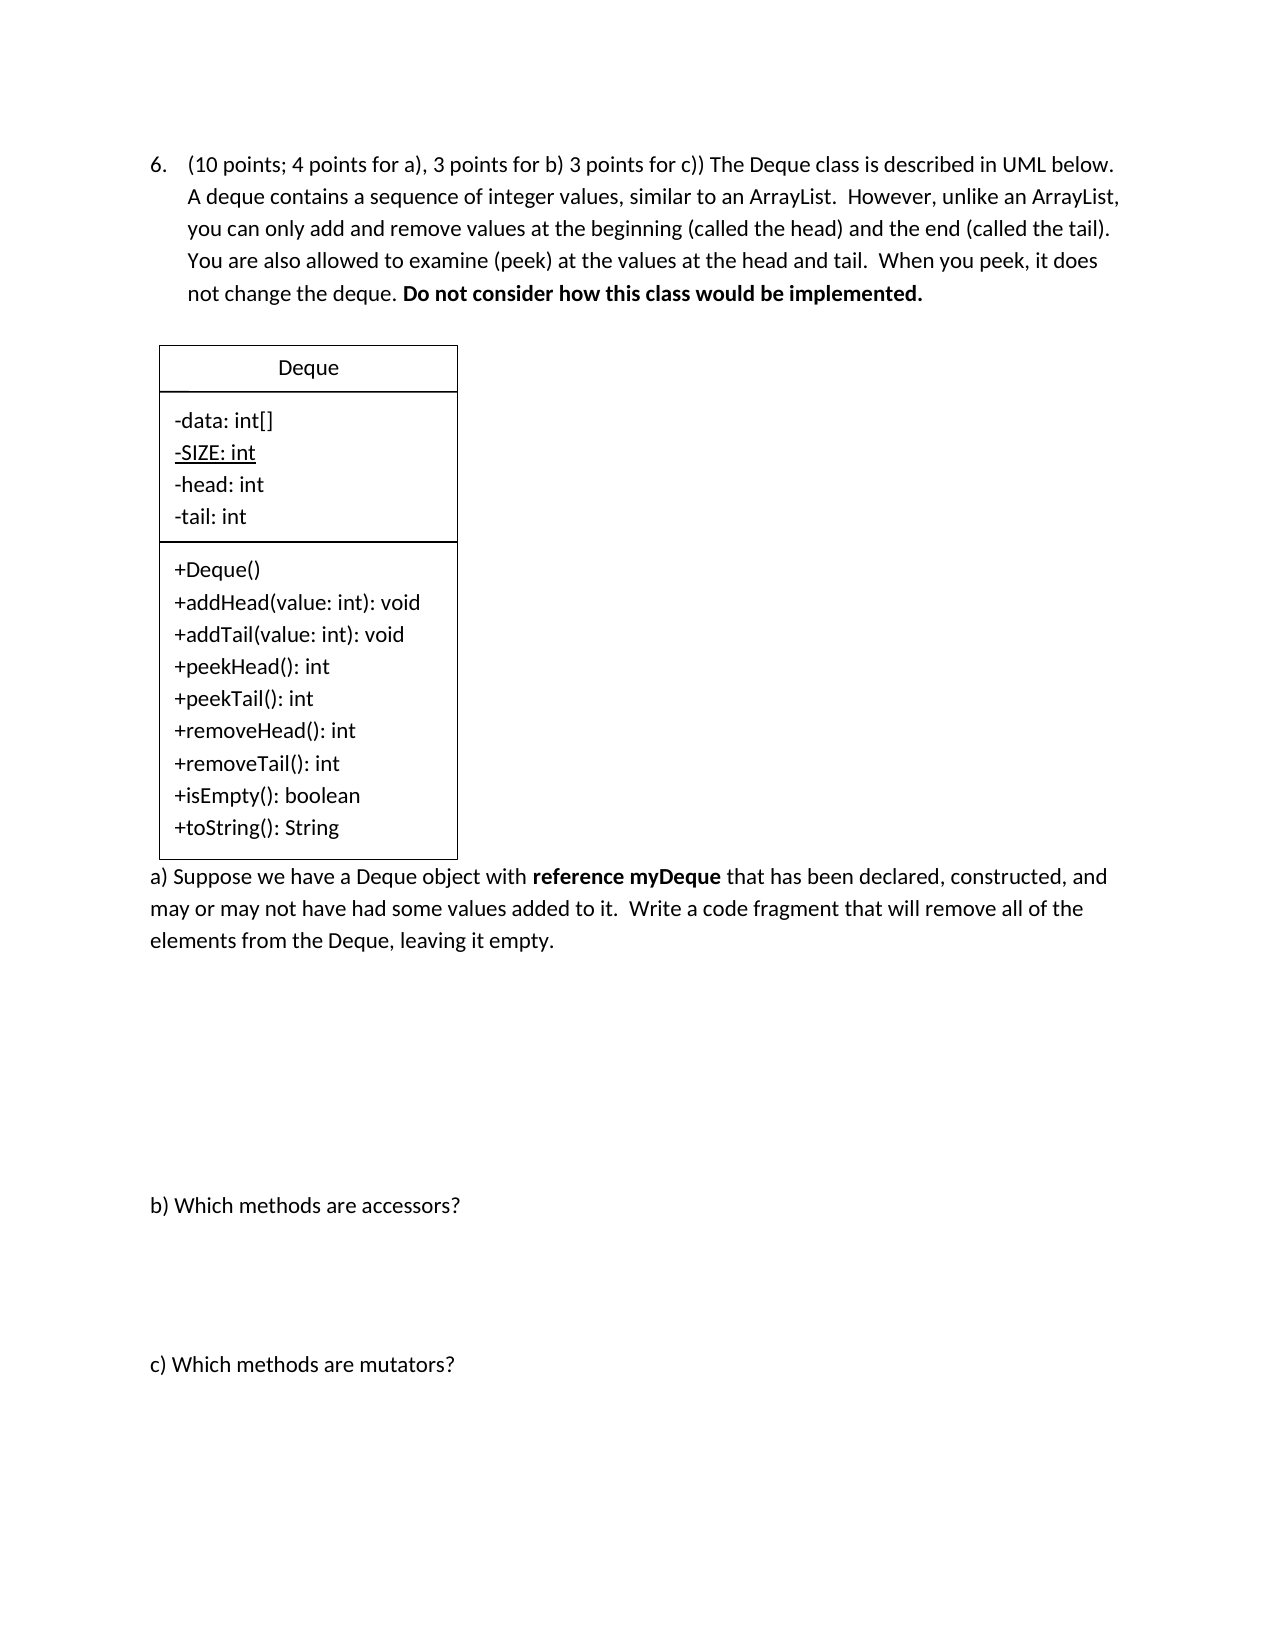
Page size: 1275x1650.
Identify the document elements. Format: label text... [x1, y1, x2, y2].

text a) Suppose we have a Deque object with reference myDeque that has been declared, constructed, and may or may not have had some values added to it. Write a code fragment that will remove all of the elements from the Deque, leaving it empty. [150, 862, 1125, 954]
text b) Which methods are accessors? [150, 1191, 1125, 1219]
text c) Which methods are mutators? [150, 1351, 1125, 1378]
list (10 points; 4 points for a), 3 points for b) 3 points for c)) The Deque class is described in UML below. A deque contains a sequence of integer values, similar to an ArrayList. However, unlike an ArrayList, you can only add and remove values at the beginning (called the head) and the end (called the tail). You are also allowed to examine (peek) at the values at the head and tail. When you peek, it does not change the deque. Do not consider how this class would be implemented. [150, 150, 1125, 307]
